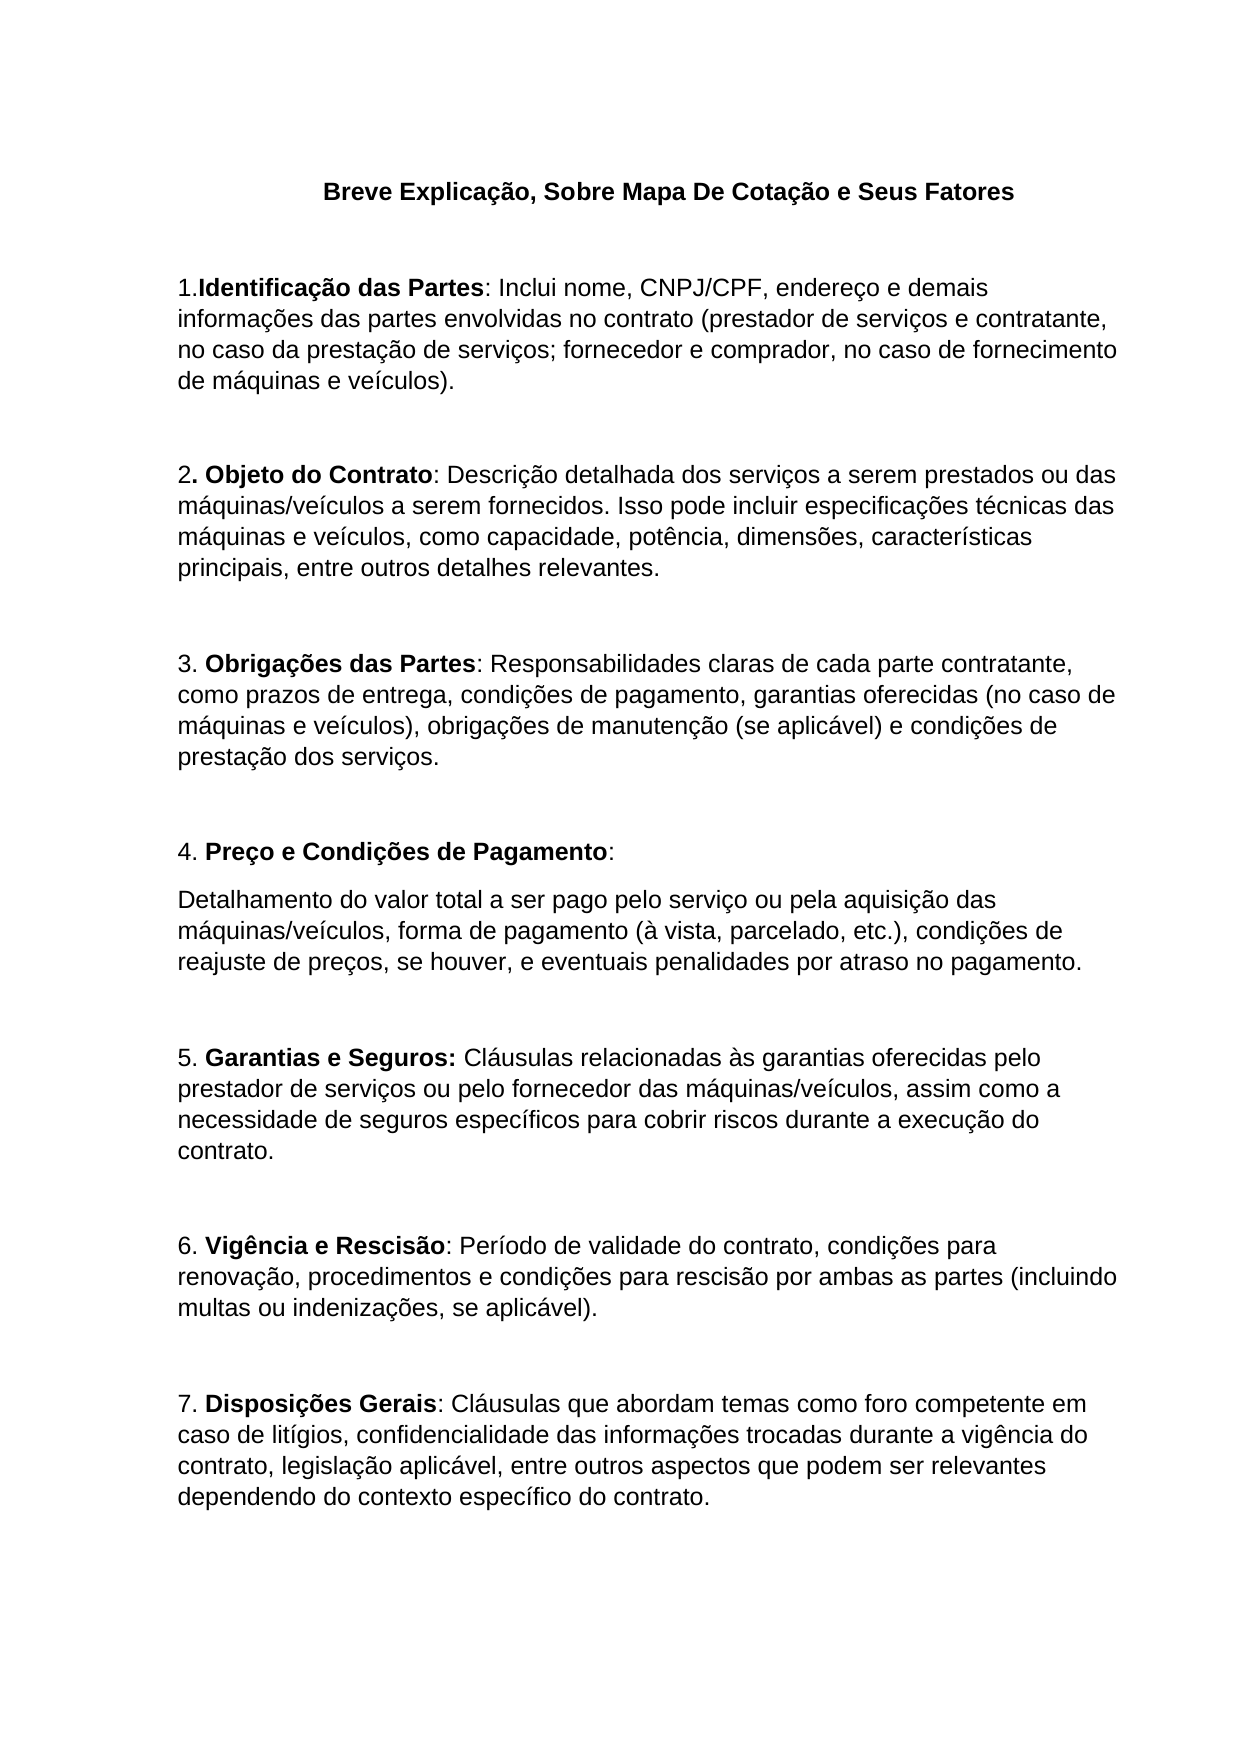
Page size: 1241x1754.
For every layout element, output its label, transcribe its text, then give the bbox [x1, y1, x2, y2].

text 1.Identificação das Partes: Inclui nome, CNPJ/CPF, endereço e demais informações das partes envolvidas no contrato (prestador de serviços e contratante, no caso da prestação de serviços; fornecedor e comprador, no caso de fornecimento de máquinas e veículos). [177, 273, 1122, 394]
text 5. Garantias e Seguros: Cláusulas relacionadas às garantias oferecidas pelo prestador de serviços ou pelo fornecedor das máquinas/veículos, assim como a necessidade de seguros específicos para cobrir riscos durante a execução do contrato. [177, 1043, 1122, 1164]
text Breve Explicação, Sobre Mapa De Cotação e Seus Fatores [177, 177, 1122, 206]
text 2. Objeto do Contrato: Descrição detalhada dos serviços a serem prestados ou das máquinas/veículos a serem fornecidos. Isso pode incluir especificações técnicas das máquinas e veículos, como capacidade, potência, dimensões, características principais, entre outros detalhes relevantes. [177, 460, 1122, 582]
text Detalhamento do valor total a ser pago pelo serviço ou pela aquisição das máquinas/veículos, forma de pagamento (à vista, parcelado, etc.), condições de reajuste de preços, se houver, e eventuais penalidades por atraso no pagamento. [177, 885, 1122, 976]
text 3. Obrigações das Partes: Responsabilidades claras de cada parte contratante, como prazos de entrega, condições de pagamento, garantias oferecidas (no caso de máquinas e veículos), obrigações de manutenção (se aplicável) e condições de prestação dos serviços. [177, 649, 1122, 771]
text 6. Vigência e Rescisão: Período de validade do contrato, condições para renovação, procedimentos e condições para rescisão por ambas as partes (incluindo multas ou indenizações, se aplicável). [177, 1231, 1122, 1322]
text 4. Preço e Condições de Pagamento: [177, 837, 1122, 866]
text 7. Disposições Gerais: Cláusulas que abordam temas como foro competente em caso de litígios, confidencialidade das informações trocadas durante a vigência do contrato, legislação aplicável, entre outros aspectos que podem ser relevantes dependendo do contexto específico do contrato. [177, 1389, 1122, 1511]
